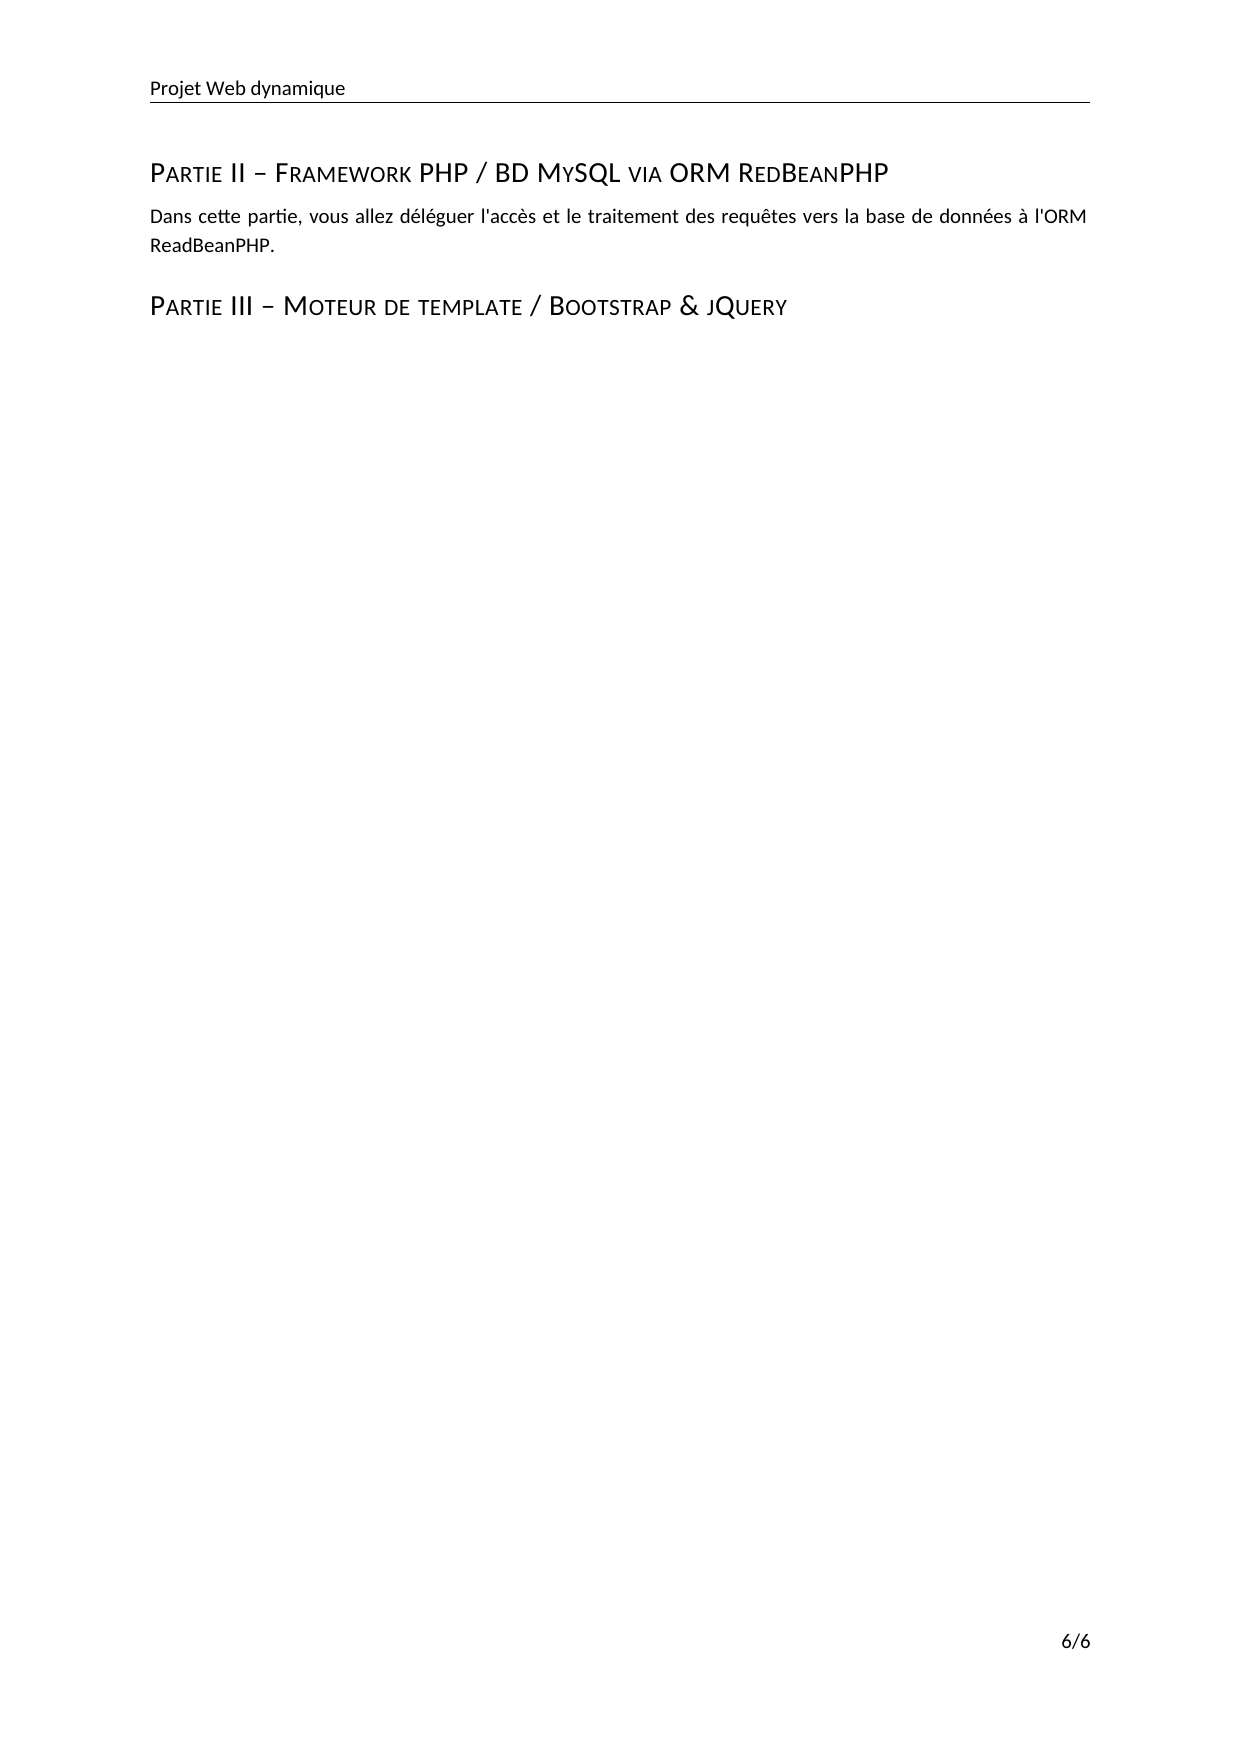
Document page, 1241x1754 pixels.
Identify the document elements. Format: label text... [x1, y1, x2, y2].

subtitle Partie III – Moteur de template / Bootstrap & jQuery [150, 287, 1090, 322]
text Dans cette partie, vous allez déléguer l'accès et le traitement des requêtes vers la base de données à l'ORM ReadBeanPHP. [150, 203, 1090, 258]
subtitle Partie II – Framework PHP / BD MySQL via ORM RedBeanPHP [150, 154, 1090, 189]
